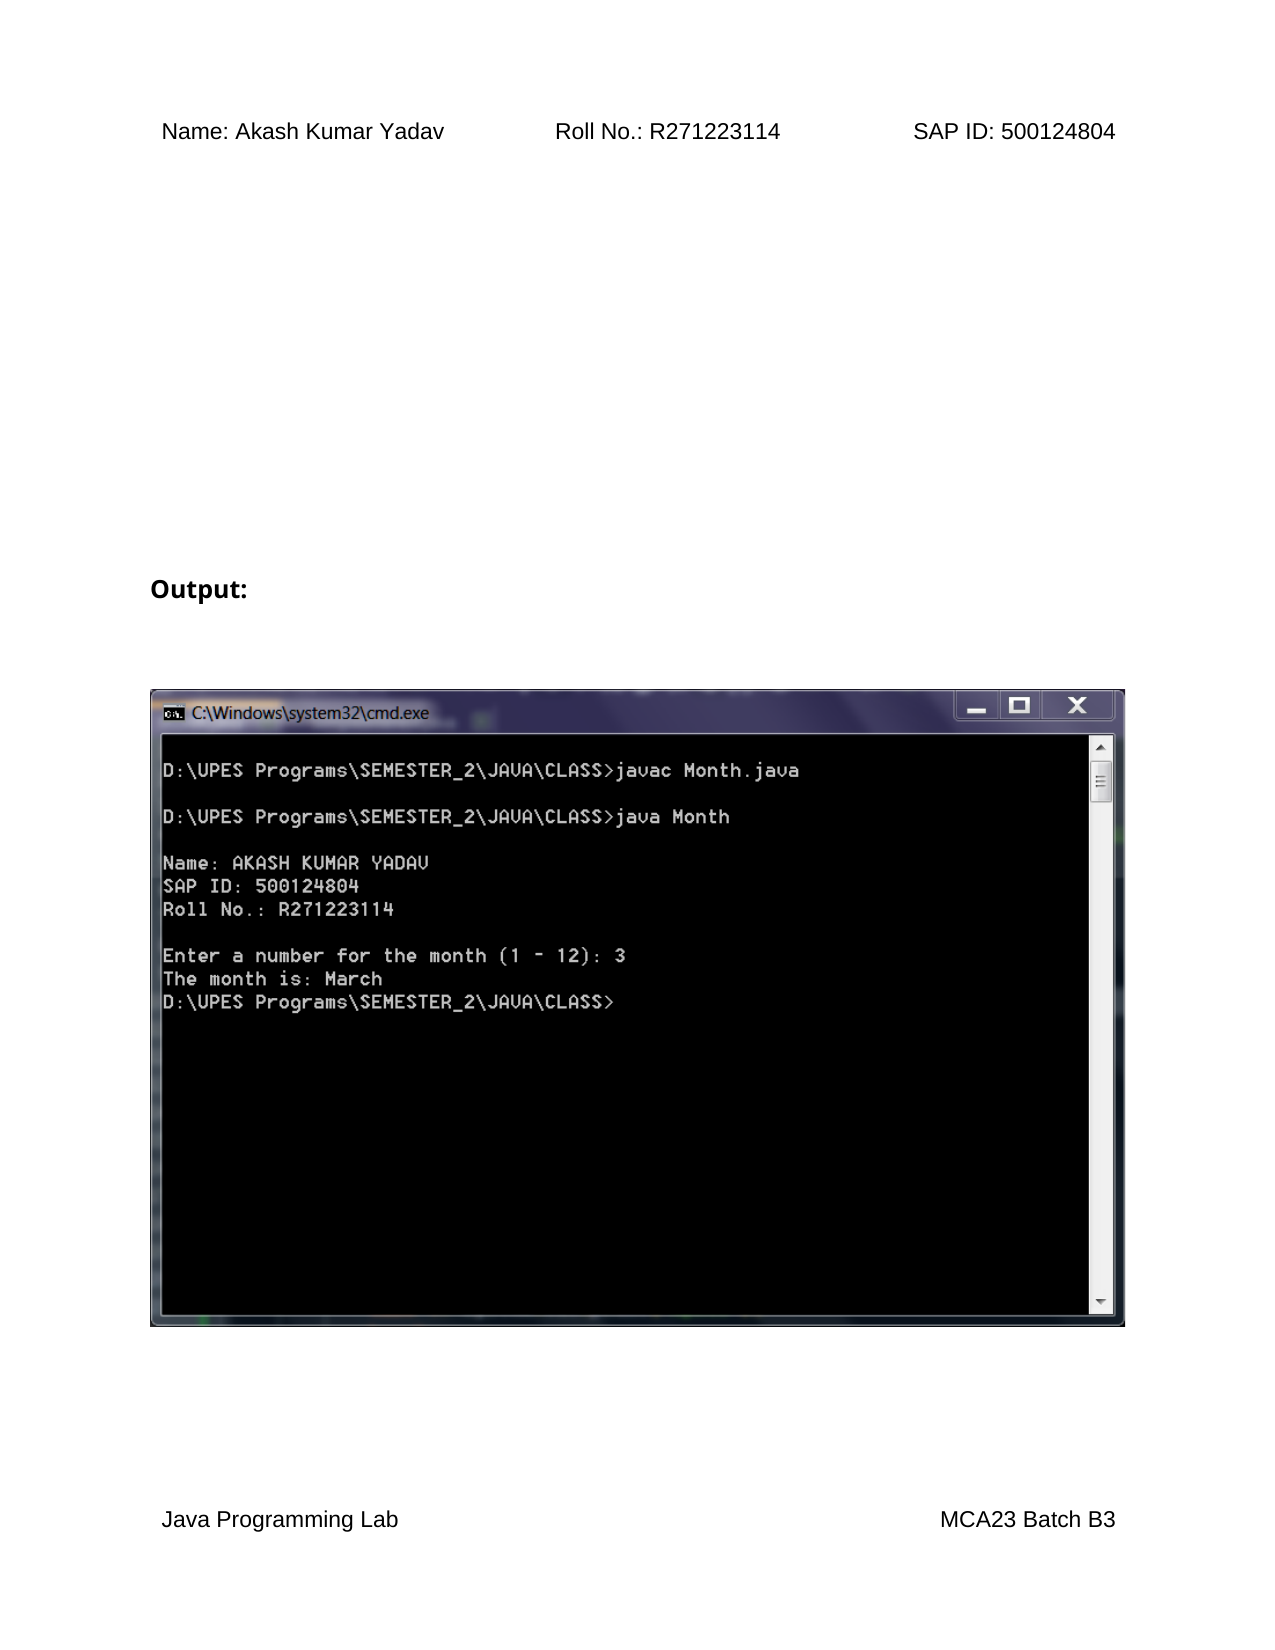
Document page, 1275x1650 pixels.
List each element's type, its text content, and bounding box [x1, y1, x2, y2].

picture [150, 689, 1125, 1327]
text Output: [150, 572, 1125, 606]
